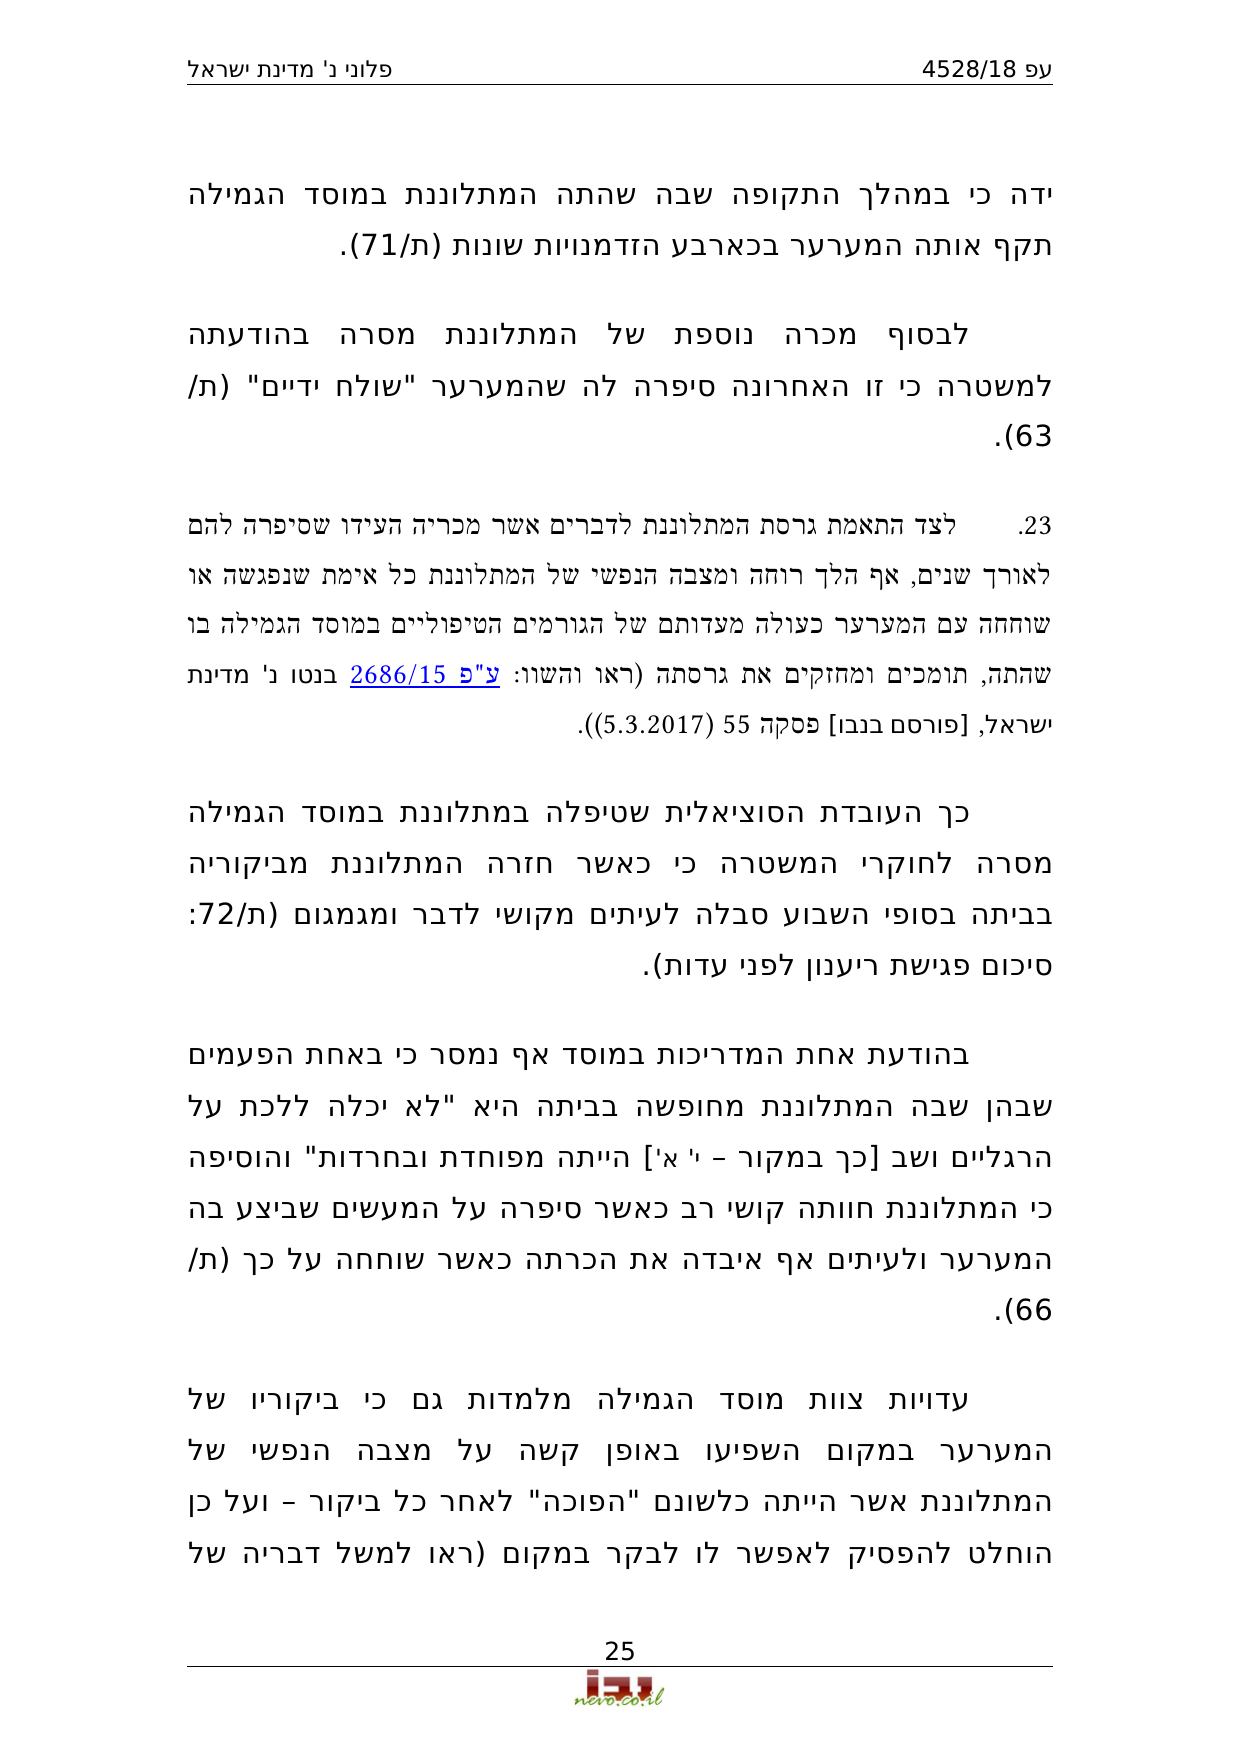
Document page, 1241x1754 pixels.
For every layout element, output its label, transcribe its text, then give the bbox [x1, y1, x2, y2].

text בהודעת אחת המדריכות במוסד אף נמסר כי באחת הפעמים שבהן שבה המתלוננת מחופשה בביתה היא "לא יכלה ללכת על הרגליים ושב [כך במקור – י' א'] הייתה מפוחדת ובחרדות" והוסיפה כי המתלוננת חוותה קושי רב כאשר סיפרה על המעשים שביצע בה המערער ולעיתים אף איבדה את הכרתה כאשר שוחחה על כך (ת/66). [187, 1037, 1053, 1327]
list לצד התאמת גרסת המתלוננת לדברים אשר מכריה העידו שסיפרה להם לאורך שנים, אף הלך רוחה ומצבה הנפשי של המתלוננת כל אימת שנפגשה או שוחחה עם המערער כעולה מעדותם של הגורמים הטיפוליים במוסד הגמילה בו שהתה, תומכים ומחזקים את גרסתה (ראו והשוו: ע"פ 2686/15 בנטו נ' מדינת ישראל, [פורסם בנבו] פסקה 55 (5.3.2017)). [187, 508, 1053, 741]
text כך העובדת הסוציאלית שטיפלה במתלוננת במוסד הגמילה מסרה לחוקרי המשטרה כי כאשר חזרה המתלוננת מביקוריה בביתה בסופי השבוע סבלה לעיתים מקושי לדבר ומגמגום (ת/72: סיכום פגישת ריענון לפני עדות). [187, 795, 1053, 983]
text לבסוף מכרה נוספת של המתלוננת מסרה בהודעתה למשטרה כי זו האחרונה סיפרה לה שהמערער "שולח ידיים" (ת/63). [187, 317, 1053, 454]
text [187, 177, 1053, 263]
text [187, 1382, 1053, 1570]
picture [574, 1669, 666, 1707]
